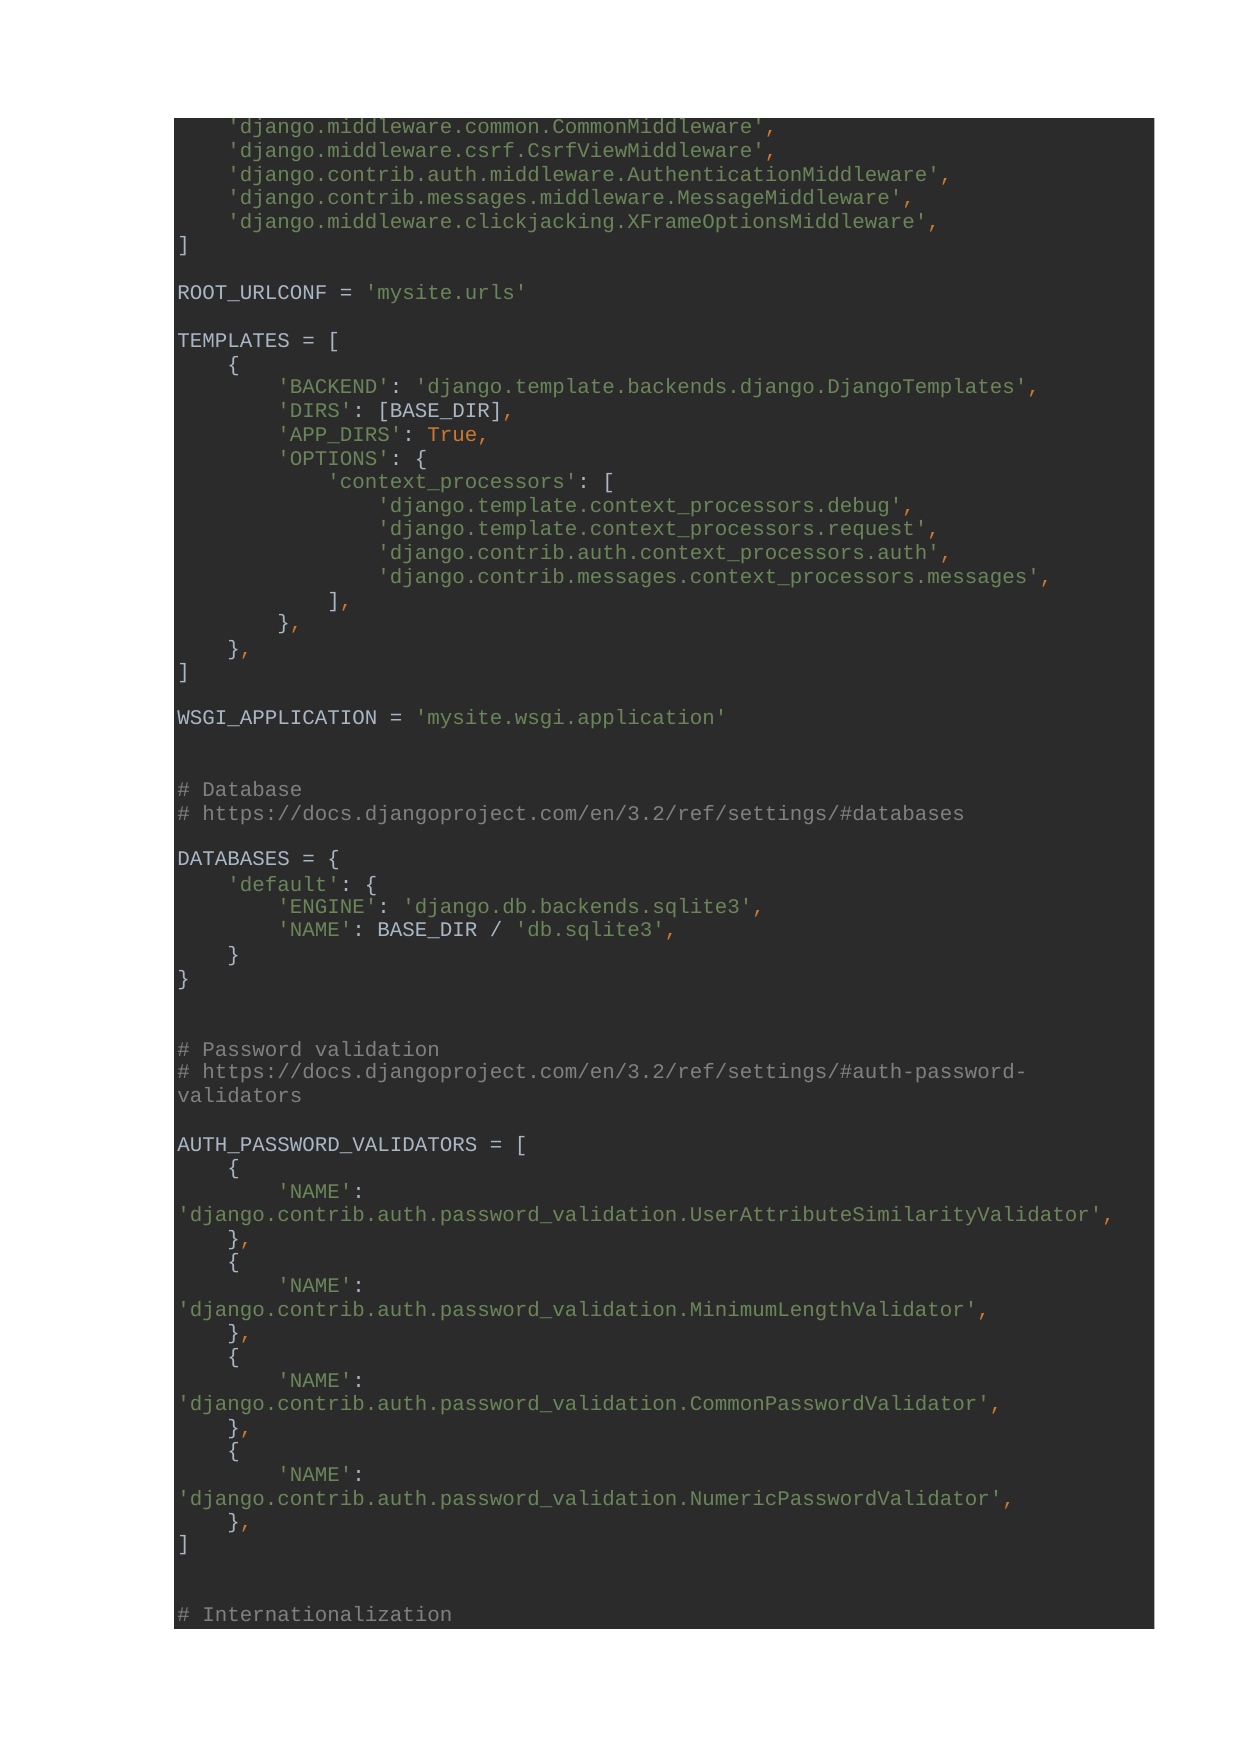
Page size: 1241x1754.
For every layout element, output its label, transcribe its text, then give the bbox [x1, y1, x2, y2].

text 'django.contrib.auth.password_validation.UserAttributeSimilarityValidator', [177, 1203, 1167, 1226]
text 'NAME': [277, 1179, 1167, 1203]
text }, [227, 636, 1167, 660]
text ROOT_URLCONF = 'mysite.urls' [177, 282, 1167, 306]
text 'APP_DIRS': True, 'OPTIONS': { [277, 424, 492, 471]
text { [227, 353, 1167, 376]
text 'NAME': [277, 1463, 1167, 1486]
text }, [227, 1510, 1167, 1533]
text }, [277, 612, 1167, 636]
text 'django.contrib.auth.password_validation.MinimumLengthValidator', [177, 1297, 1167, 1321]
text # https://docs.djangoproject.com/en/3.2/ref/settings/#databases [177, 801, 1167, 825]
text 'BACKEND': 'django.template.backends.django.DjangoTemplates', 'DIRS': [BASE_DIR], [277, 376, 1042, 424]
text ] [177, 1533, 1167, 1557]
text # https://docs.djangoproject.com/en/3.2/ref/settings/#auth-password- validators [177, 1061, 1030, 1108]
text 'ENGINE': 'django.db.backends.sqlite3', 'NAME': BASE_DIR / 'db.sqlite3', [277, 896, 767, 943]
text # Password validation [177, 1038, 1167, 1061]
text # Internationalization [177, 1604, 1167, 1628]
text }, [227, 1321, 1167, 1344]
text ] [177, 660, 1167, 683]
text AUTH_PASSWORD_VALIDATORS = [ [177, 1132, 1167, 1156]
text DATABASES = { [177, 848, 1167, 872]
text 'context_processors': [ 'django.template.context_processors.debug', 'django.template.context_processors.request', 'django.contrib.auth.context_processors.auth', 'django.contrib.messages.context_processors.messages', [327, 471, 1055, 589]
text 'default': { [227, 872, 1167, 896]
text { [227, 1250, 1167, 1274]
text # Database [177, 778, 1167, 801]
text ], [327, 589, 1167, 612]
text } [177, 967, 1167, 990]
text { [227, 1156, 1167, 1179]
text 'NAME': [277, 1274, 1167, 1297]
text 'NAME': [277, 1368, 1167, 1392]
text TEMPLATES = [ [177, 329, 1167, 353]
text WSGI_APPLICATION = 'mysite.wsgi.application' [177, 707, 1167, 730]
text }, [227, 1227, 1167, 1250]
text { [227, 1345, 1167, 1368]
text 'django.contrib.auth.password_validation.NumericPasswordValidator', [177, 1486, 1167, 1510]
text }, [227, 1415, 1167, 1439]
text { [227, 1439, 1167, 1462]
text 'django.contrib.auth.password_validation.CommonPasswordValidator', [177, 1392, 1167, 1415]
text } [227, 943, 1167, 967]
text 'django.middleware.common.CommonMiddleware', 'django.middleware.csrf.CsrfViewMiddleware', 'django.contrib.auth.middleware.AuthenticationMiddleware', 'django.contrib.messages.middleware.MessageMiddleware', 'django.middleware.clickjacking.XFrameOptionsMiddleware', [227, 116, 955, 234]
text ] [177, 234, 1167, 258]
